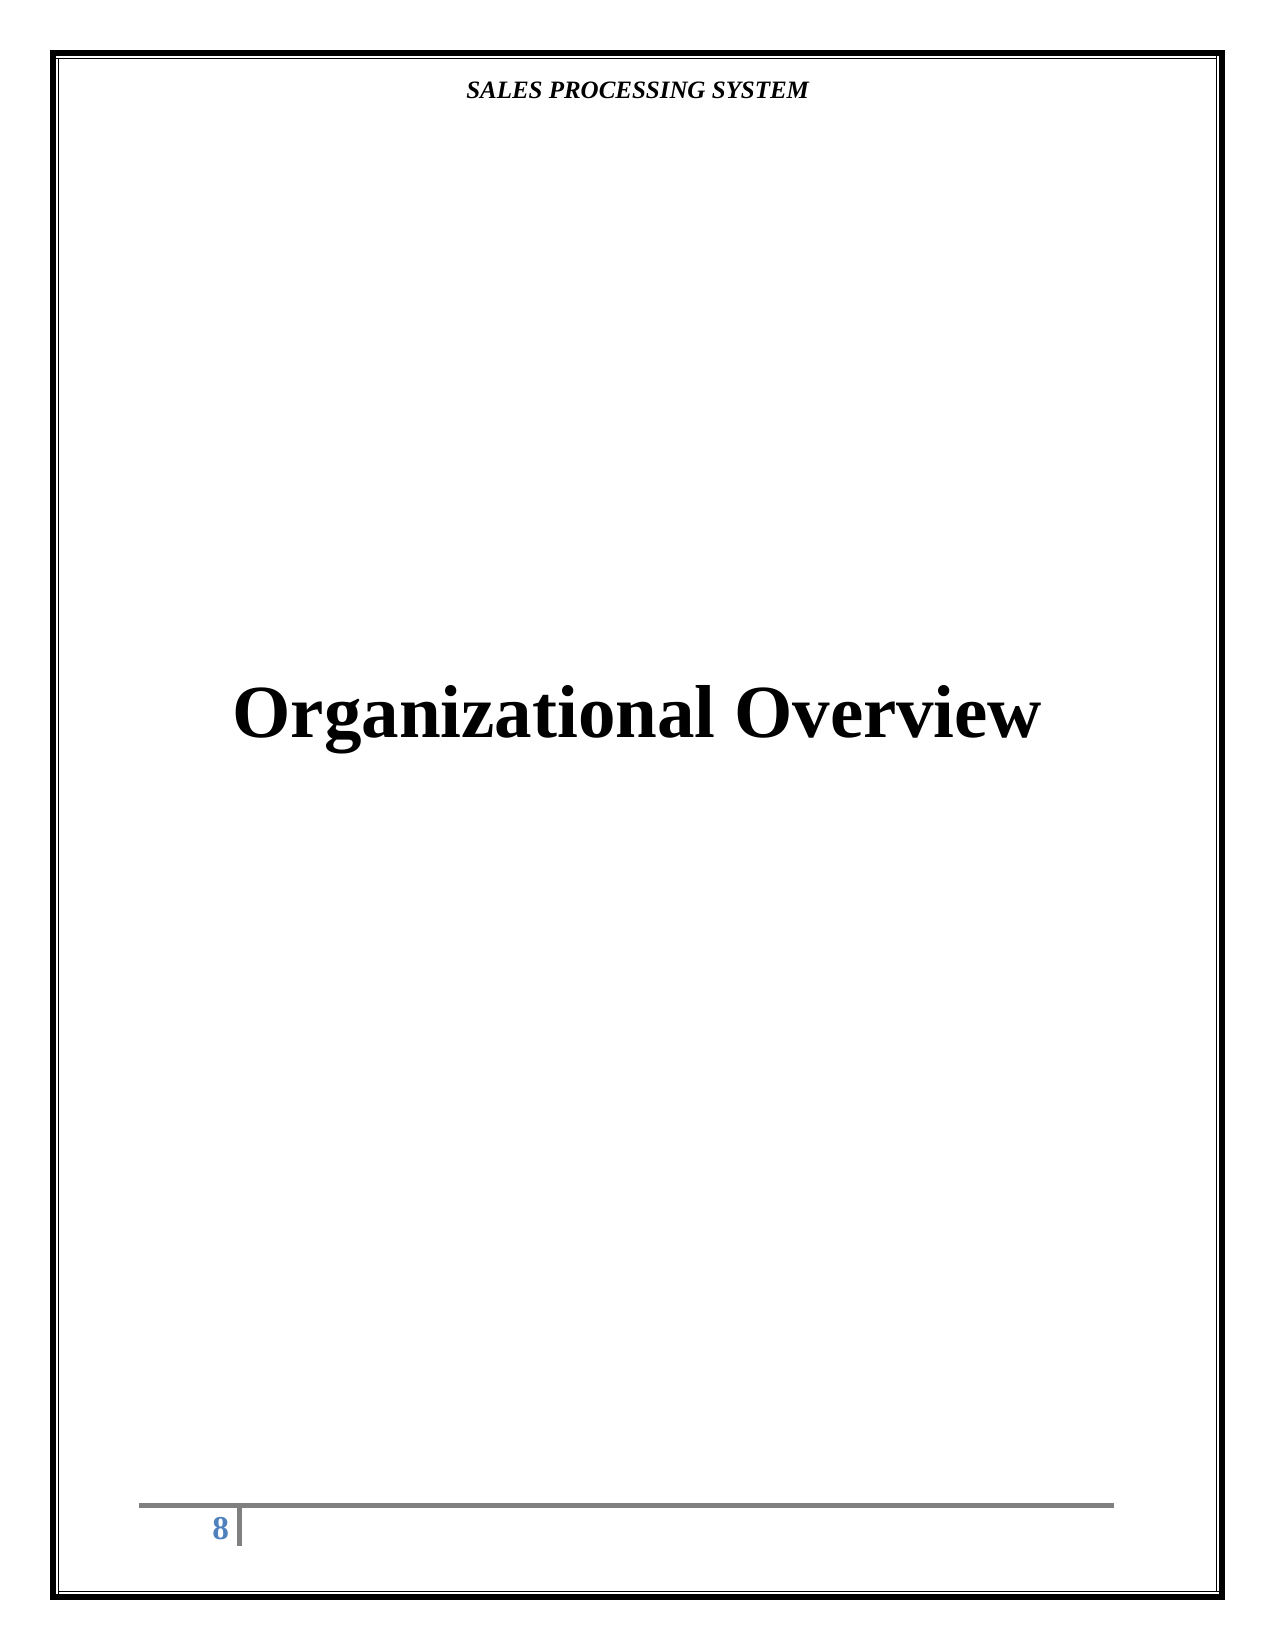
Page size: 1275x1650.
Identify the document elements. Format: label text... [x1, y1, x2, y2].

text Organizational Overview [150, 667, 1125, 754]
